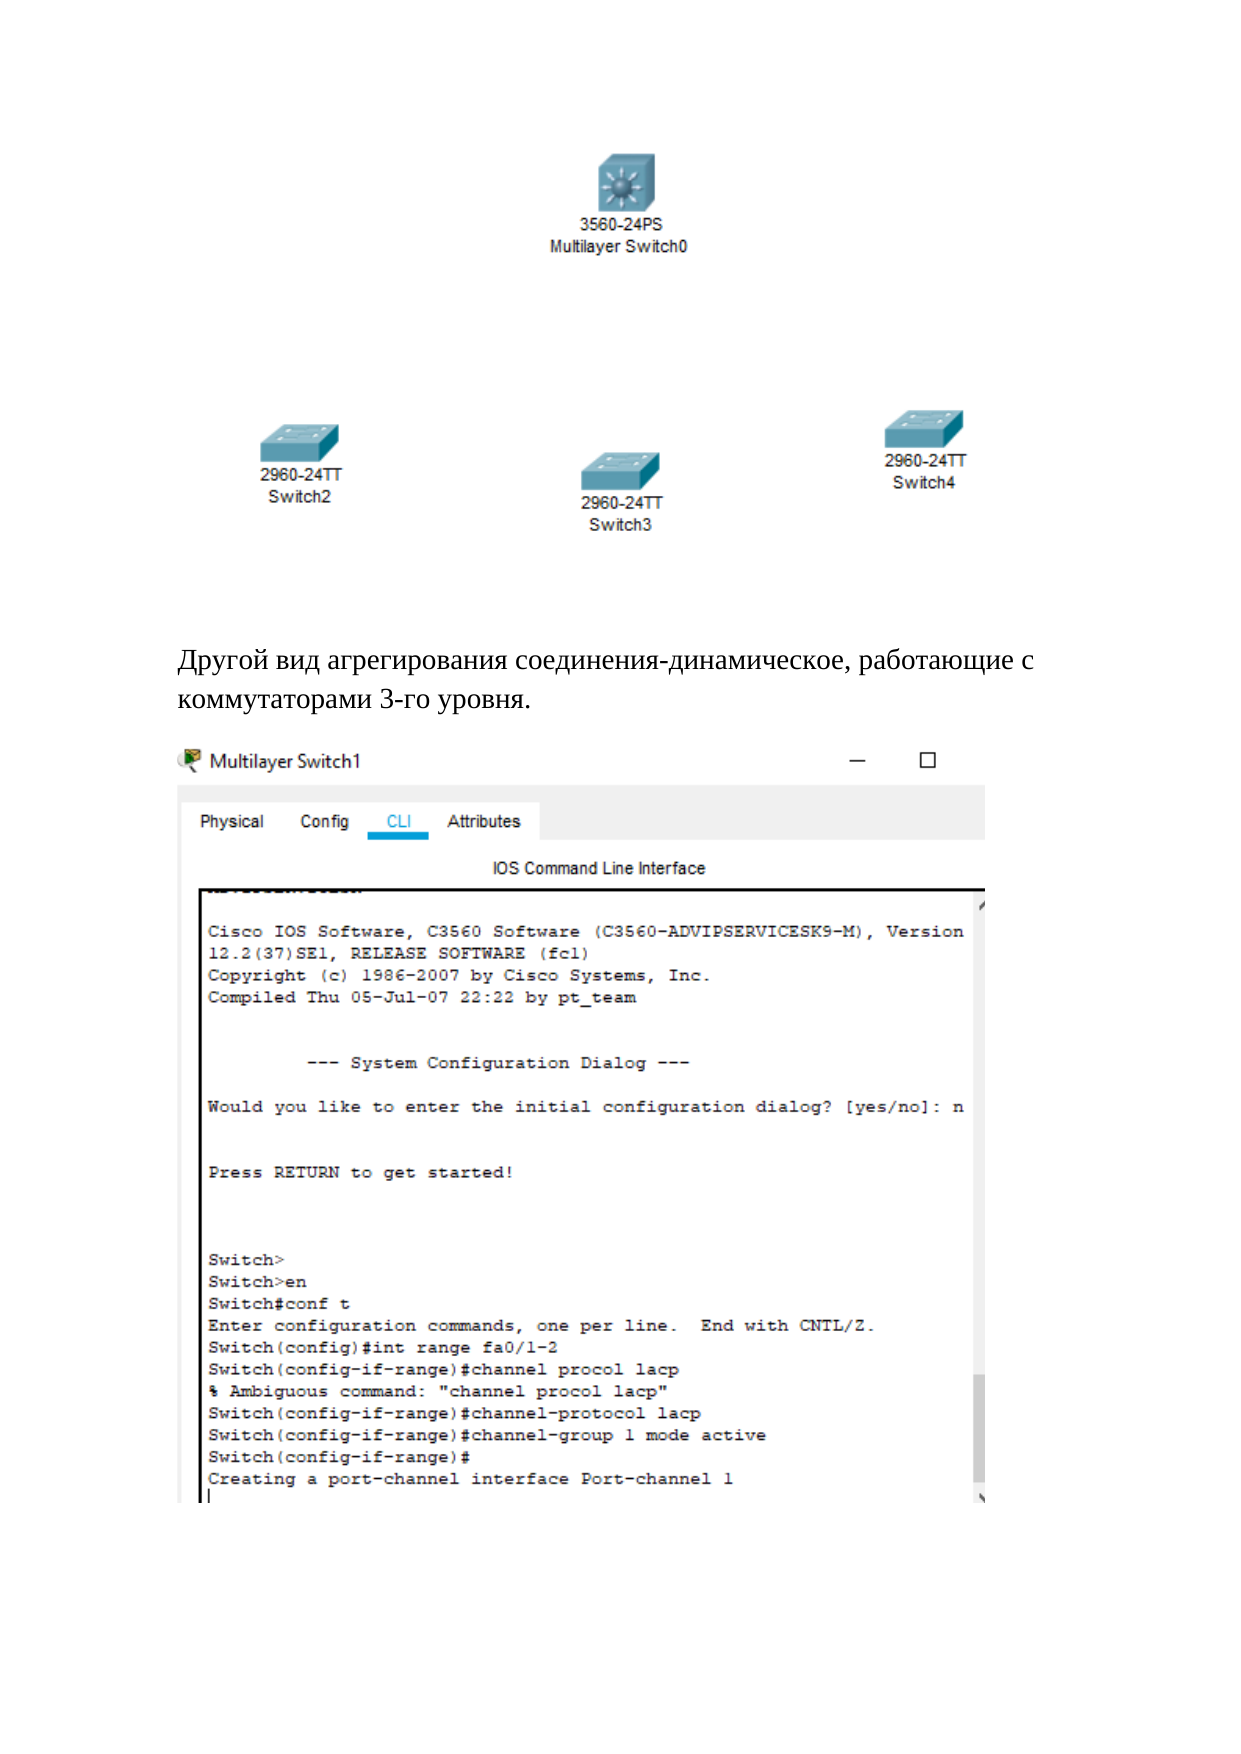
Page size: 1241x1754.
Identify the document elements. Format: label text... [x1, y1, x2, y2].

text Другой вид агрегирования соединения-динамическое, работающие с коммутаторами 3-го уровня. [177, 642, 1152, 714]
picture [184, 118, 1025, 617]
picture [177, 740, 985, 1503]
